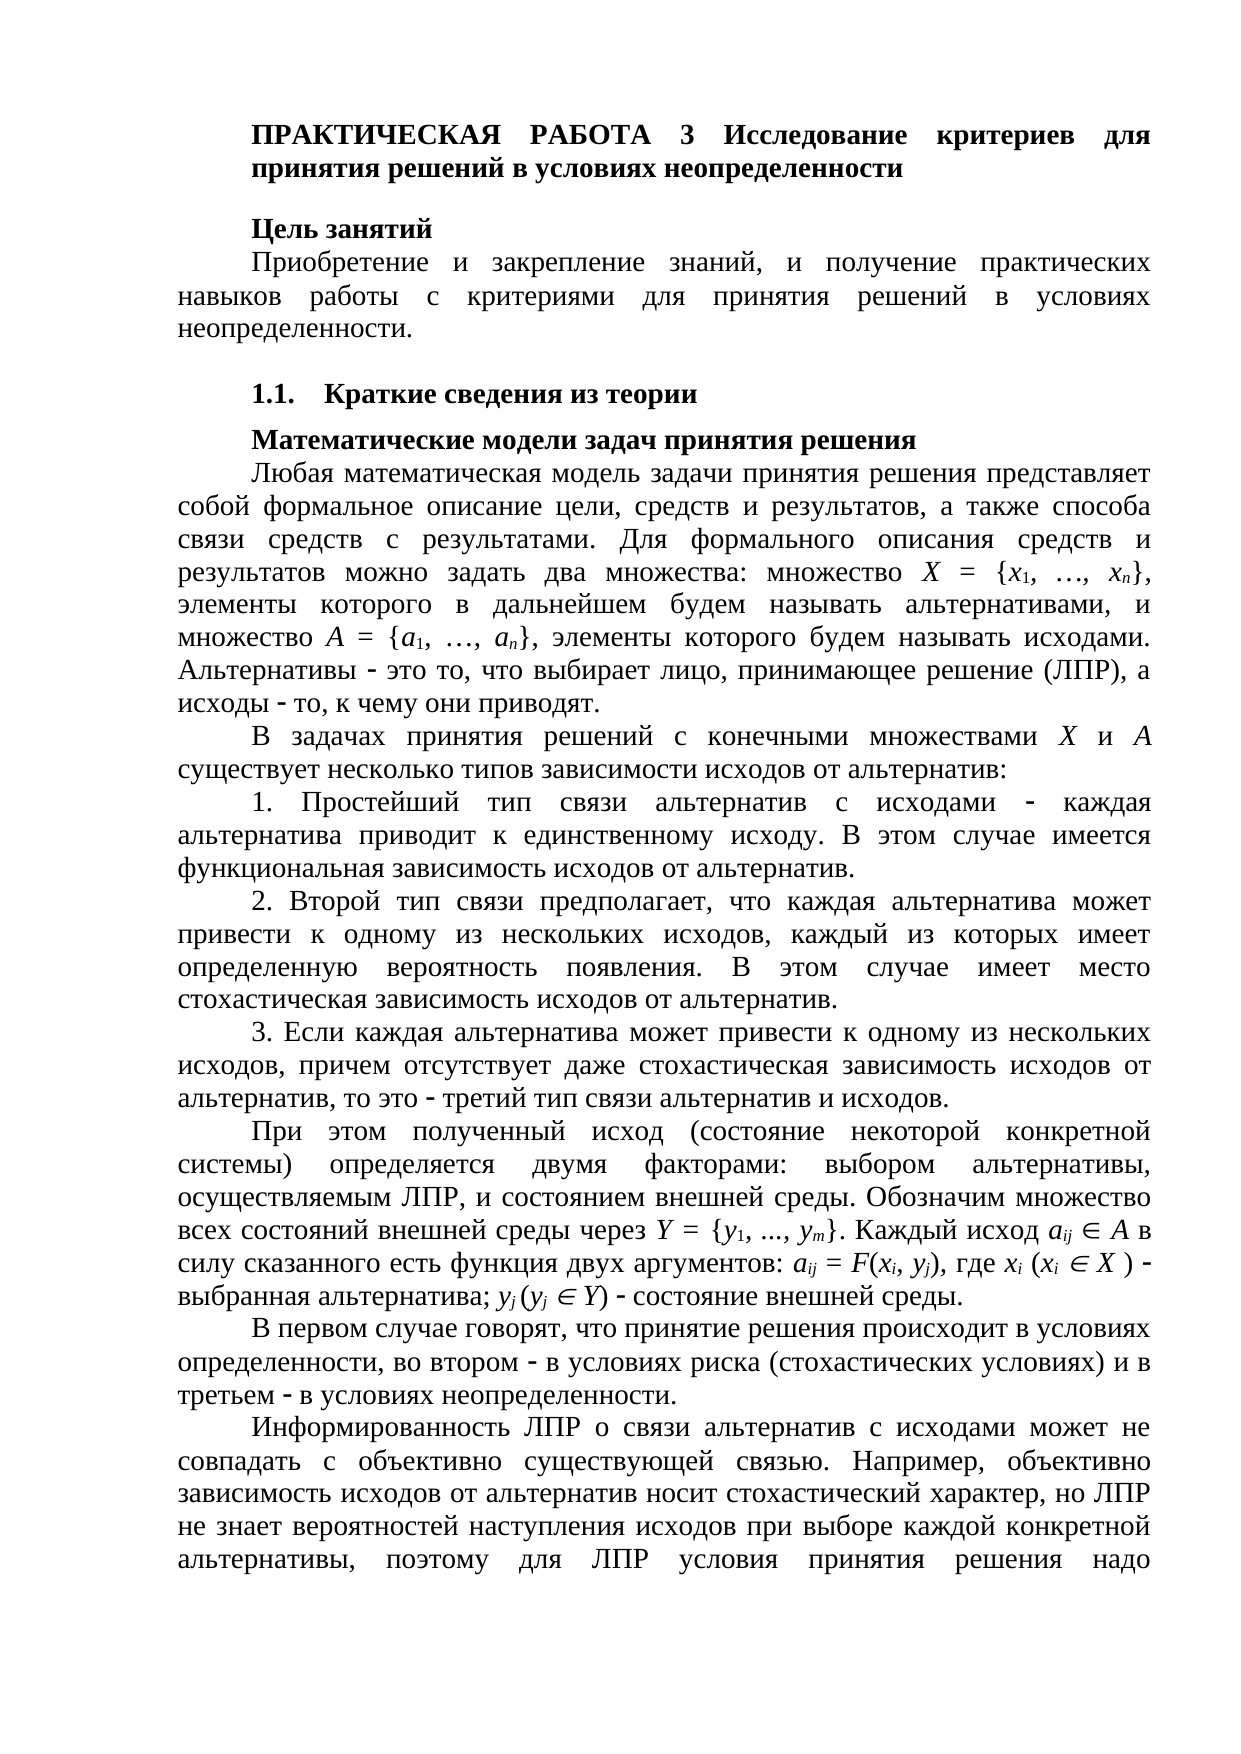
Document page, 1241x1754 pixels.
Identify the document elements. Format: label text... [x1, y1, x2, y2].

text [177, 1411, 1152, 1575]
text При этом полученный исход (состояние некоторой конкретной системы) определяется двумя факторами: выбором альтернативы, осуществляемым ЛПР, и состоянием внешней среды. Обозначим множество всех состояний внешней среды через Y = {y1, ..., ym}. Каждый исход aij А в силу сказанного есть функция двух аргументов: aij = F(xi, yj), где xi (xi Х ) выбранная альтернатива; yj (yj Y) состояние внешней среды. [177, 1114, 1152, 1312]
subtitle 1.1. Краткие сведения из теории [177, 377, 1152, 410]
text Цель занятий [177, 213, 1152, 245]
text В задачах принятия решений с конечными множествами X и A существует несколько типов зависимости исходов от альтернатив: [177, 719, 1152, 785]
text 1. Простейший тип связи альтернатив с исходами каждая альтернатива приводит к единственному исходу. В этом случае имеется функциональная зависимость исходов от альтернатив. [177, 785, 1152, 884]
text Приобретение и закрепление знаний, и получение практических навыков работы с критериями для принятия решений в условиях неопределенности. [177, 245, 1152, 344]
text 2. Второй тип связи предполагает, что каждая альтернатива может привести к одному из нескольких исходов, каждый из которых имеет определенную вероятность появления. В этом случае имеет место стохастическая зависимость исходов от альтернатив. [177, 884, 1152, 1015]
text Математические модели задач принятия решения [177, 422, 1152, 456]
text Любая математическая модель задачи принятия решения представляет собой формальное описание цели, средств и результатов, а также способа связи средств с результатами. Для формального описания средств и результатов можно задать два множества: множество Х = {x1, …, xn}, элементы которого в дальнейшем будем называть альтернативами, и множество А = {a1, …, an}, элементы которого будем называть исходами. Альтернативы это то, что выбирает лицо, принимающее решение (ЛПР), а исходы то, к чему они приводят. [177, 456, 1152, 719]
text 3. Если каждая альтернатива может привести к одному из нескольких исходов, причем отсутствует даже стохастическая зависимость исходов от альтернатив, то это третий тип связи альтернатив и исходов. [177, 1015, 1152, 1114]
subtitle ПРАКТИЧЕСКАЯ РАБОТА 3 Исследование критериев для принятия решений в условиях неопределенности [251, 118, 1152, 184]
text В первом случае говорят, что принятие решения происходит в условиях определенности, во втором в условиях риска (стохастических условиях) и в третьем в условиях неопределенности. [177, 1312, 1152, 1411]
